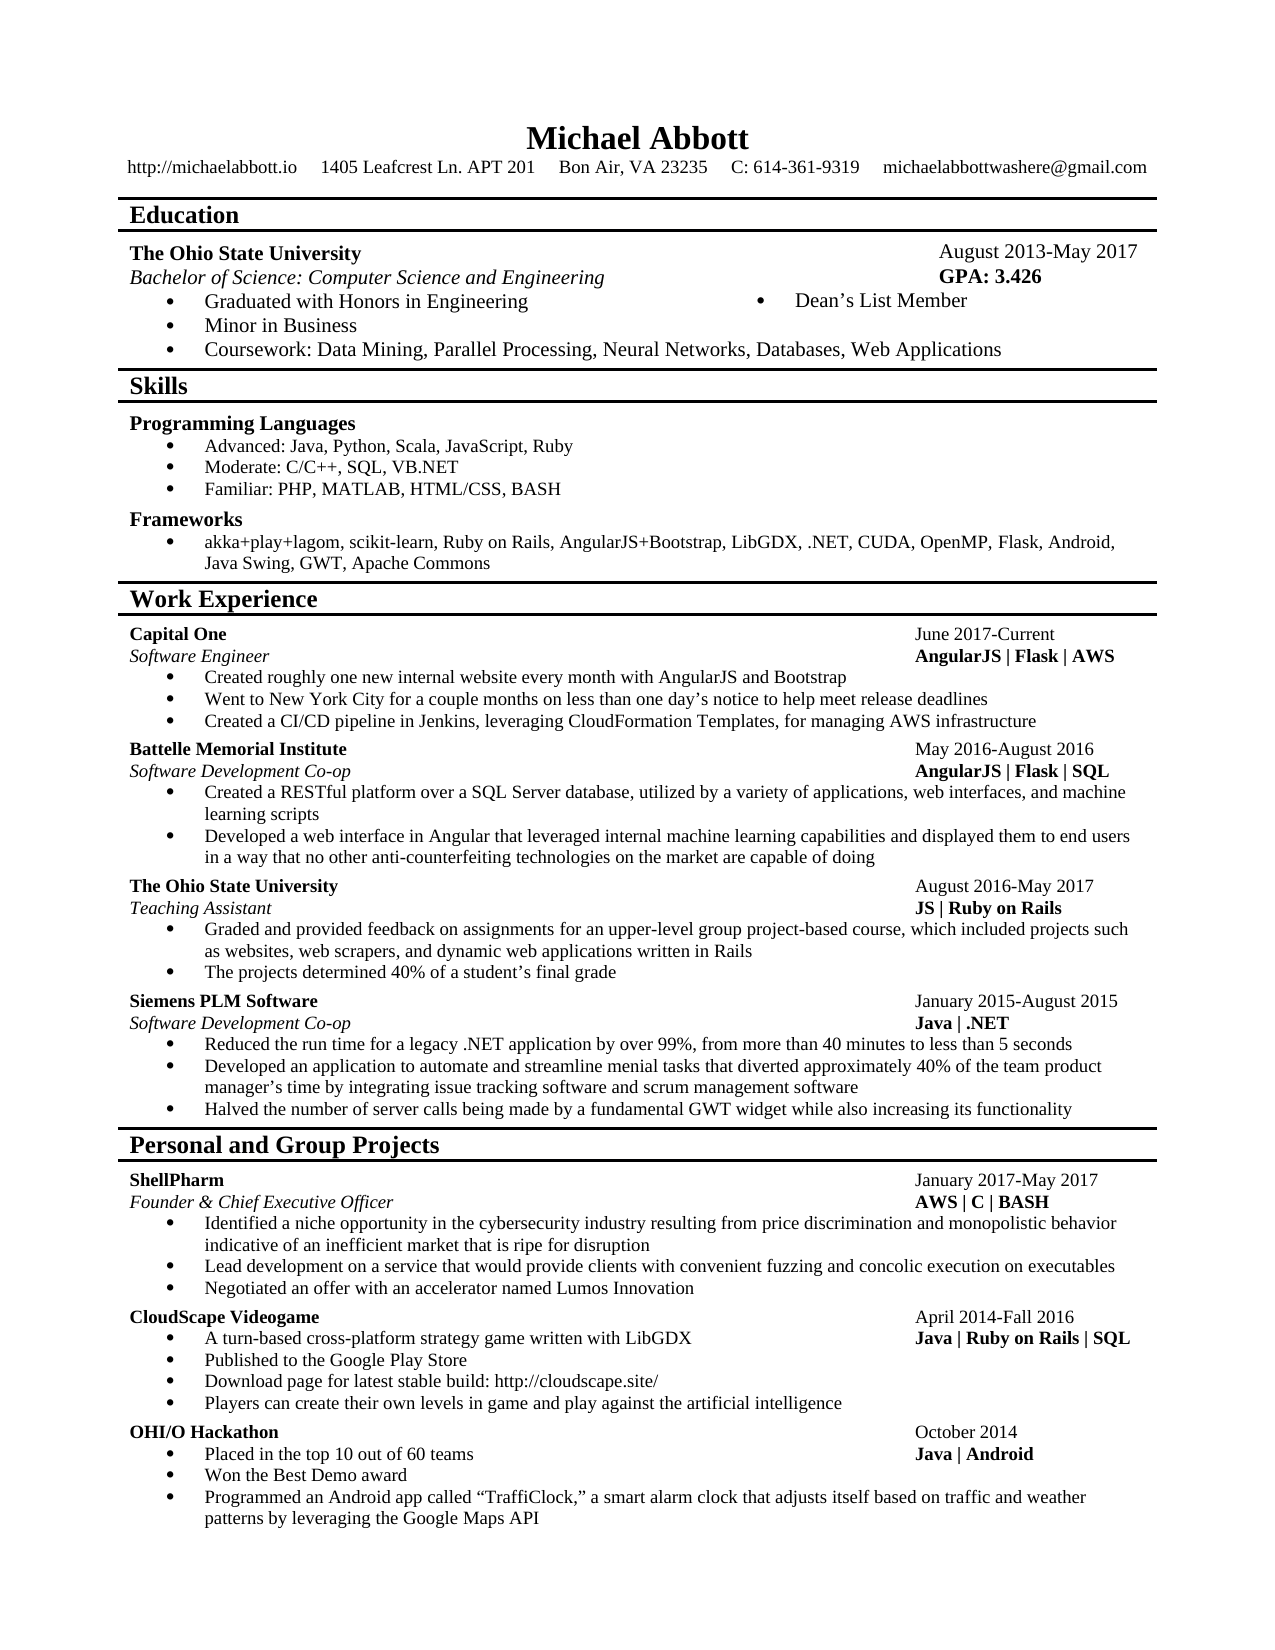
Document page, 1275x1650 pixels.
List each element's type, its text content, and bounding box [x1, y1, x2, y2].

table_cell August 2013-May 2017 GPA: 3.426 Dean’s List Member [709, 232, 1157, 337]
table_header Education [118, 200, 1157, 229]
table_cell Personal and Group Projects [118, 1130, 1157, 1159]
table_cell The Ohio State University Bachelor of Science: Computer Science and Engineering Graduated with Honors in Engineering Minor in Business [118, 232, 709, 337]
table_cell Programming Languages Advanced: Java, Python, Scala, JavaScript, Ruby Moderate: C/C++, SQL, VB.NET Familiar: PHP, MATLAB, HTML/CSS, BASH Frameworks akka+play+lagom, scikit-learn, Ruby on Rails, AngularJS+Bootstrap, LibGDX, .NET, CUDA, OpenMP, Flask, Android, Java Swing, GWT, Apache Commons [118, 403, 1157, 581]
text Michael Abbott [118, 118, 1157, 156]
text http://michaelabbott.io 1405 Leafcrest Ln. APT 201 Bon Air, VA 23235 C: 614-361-9319 michaelabbottwashere@gmail.com [118, 156, 1157, 178]
table_cell Skills [118, 371, 1157, 400]
table_cell ShellPharm January 2017-May 2017 Founder & Chief Executive Officer AWS | C | BASH Identified a niche opportunity in the cybersecurity industry resulting from price discrimination and monopolistic behavior indicative of an inefficient market that is ripe for disruption Lead development on a service that would provide clients with convenient fuzzing and concolic execution on executables Negotiated an offer with an accelerator named Lumos Innovation CloudScape Videogame April 2014-Fall 2016 A turn-based cross-platform strategy game written with LibGDX Java | Ruby on Rails | SQL Published to the Google Play Store Download page for latest stable build: http://cloudscape.site/ Players can create their own levels in game and play against the artificial intelligence OHI/O Hackathon October 2014 Placed in the top 10 out of 60 teams Java | Android Won the Best Demo award Programmed an Android app called “TraffiClock,” a smart alarm clock that adjusts itself based on traffic and weather patterns by leveraging the Google Maps API [118, 1162, 1157, 1529]
table_cell Coursework: Data Mining, Parallel Processing, Neural Networks, Databases, Web Applications [118, 337, 1157, 368]
table_cell Capital One June 2017-Current Software Engineer AngularJS | Flask | AWS Created roughly one new internal website every month with AngularJS and Bootstrap Went to New York City for a couple months on less than one day’s notice to help meet release deadlines Created a CI/CD pipeline in Jenkins, leveraging CloudFormation Templates, for managing AWS infrastructure Battelle Memorial Institute May 2016-August 2016 Software Development Co-op AngularJS | Flask | SQL Created a RESTful platform over a SQL Server database, utilized by a variety of applications, web interfaces, and machine learning scripts Developed a web interface in Angular that leveraged internal machine learning capabilities and displayed them to end users in a way that no other anti-counterfeiting technologies on the market are capable of doing The Ohio State University August 2016-May 2017 Teaching Assistant JS | Ruby on Rails Graded and provided feedback on assignments for an upper-level group project-based course, which included projects such as websites, web scrapers, and dynamic web applications written in Rails The projects determined 40% of a student’s final grade Siemens PLM Software January 2015-August 2015 Software Development Co-op Java | .NET Reduced the run time for a legacy .NET application by over 99%, from more than 40 minutes to less than 5 seconds Developed an application to automate and streamline menial tasks that diverted approximately 40% of the team product manager’s time by integrating issue tracking software and scrum management software Halved the number of server calls being made by a fundamental GWT widget while also increasing its functionality [118, 616, 1157, 1127]
table_cell Work Experience [118, 584, 1157, 613]
